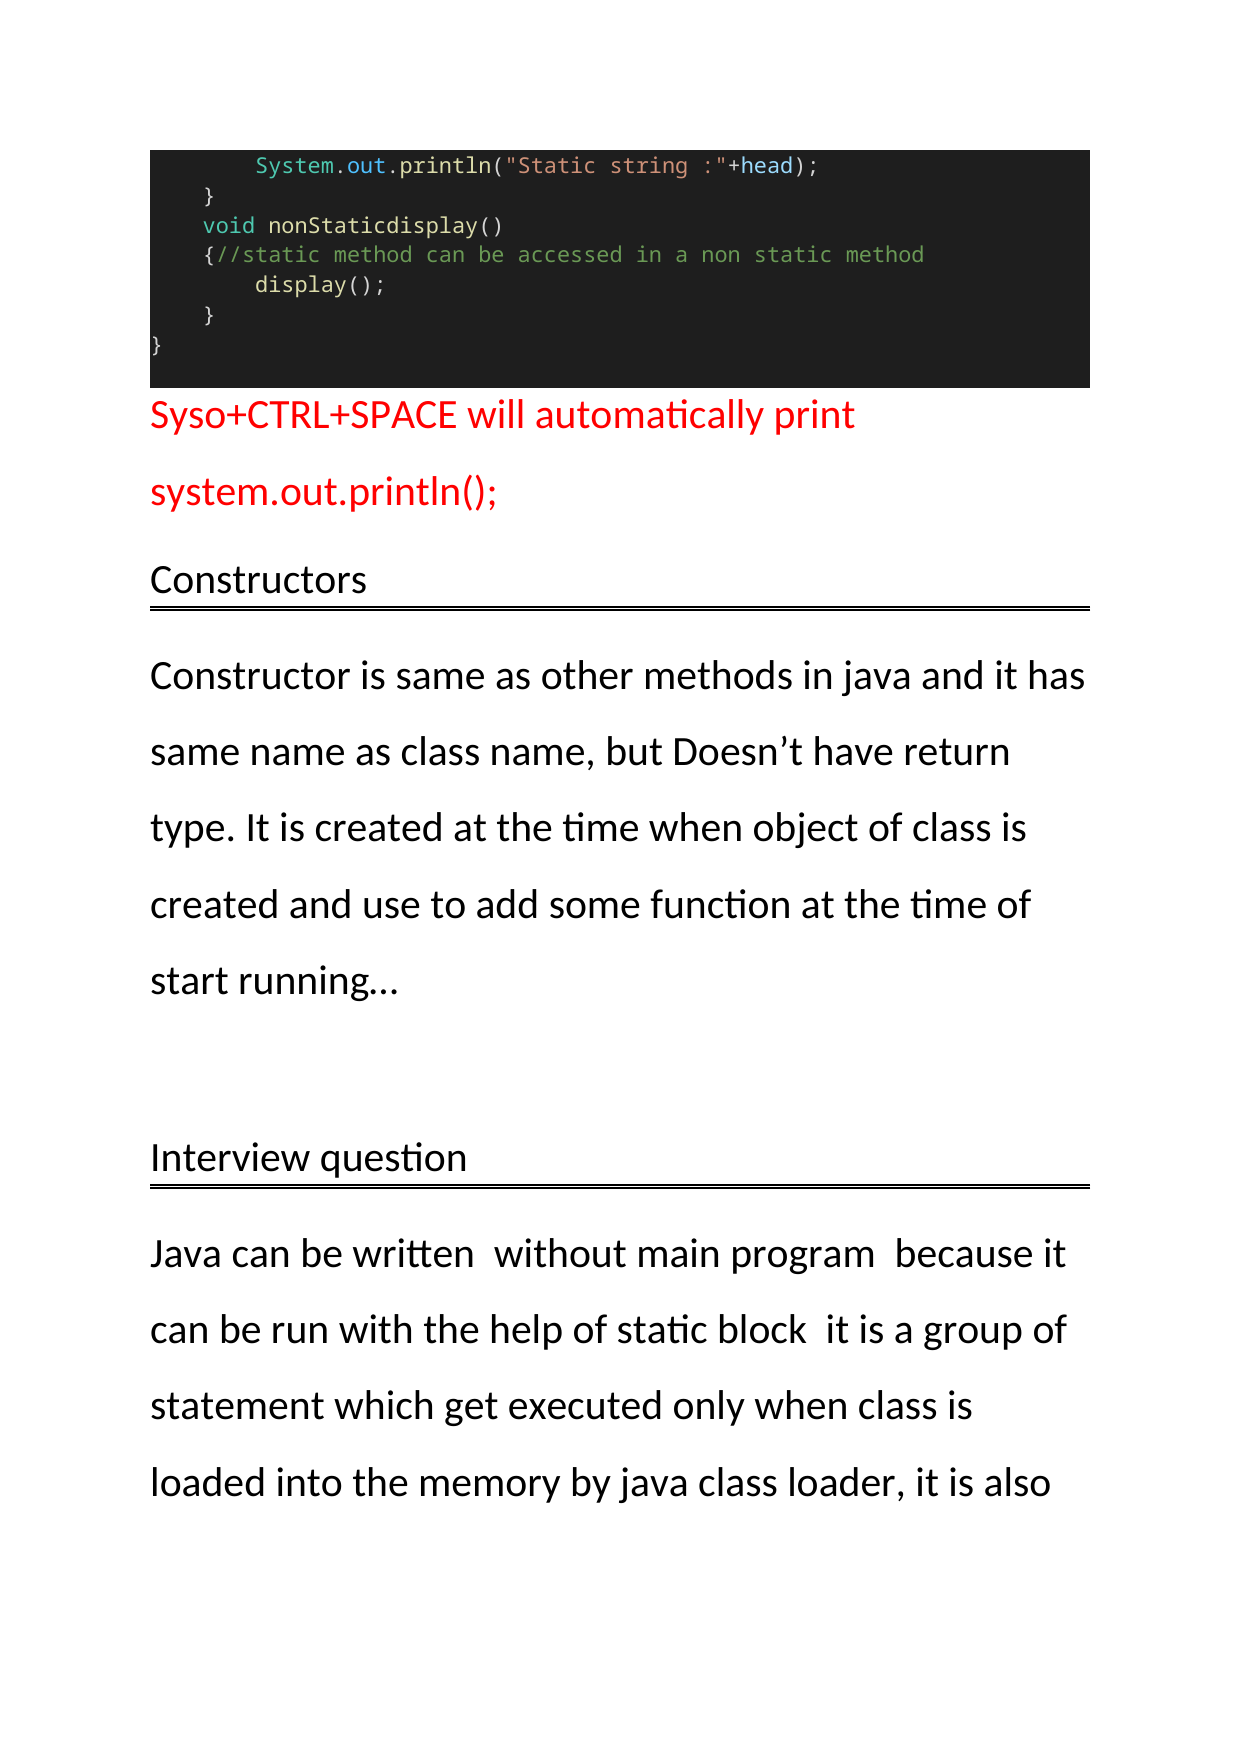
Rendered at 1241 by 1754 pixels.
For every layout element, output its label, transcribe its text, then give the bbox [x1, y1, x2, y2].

text Constructor is same as other methods in java and it has same name as class name, but Doesn’t have return type. It is created at the time when object of class is created and use to add some function at the time of start running… [150, 649, 1090, 1005]
text display(); [150, 269, 1090, 299]
text System.out.println("Static string :"+head); [150, 150, 1090, 180]
text } [150, 329, 1090, 358]
text } [150, 180, 1090, 209]
text {//static method can be accessed in a non static method [150, 239, 1090, 269]
text Syso+CTRL+SPACE will automatically print system.out.println(); [150, 388, 1090, 515]
text void nonStaticdisplay() [150, 209, 1090, 239]
text Constructors [150, 553, 1090, 606]
text Interview question [150, 1131, 1090, 1184]
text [150, 1227, 1090, 1506]
text } [150, 299, 1090, 329]
